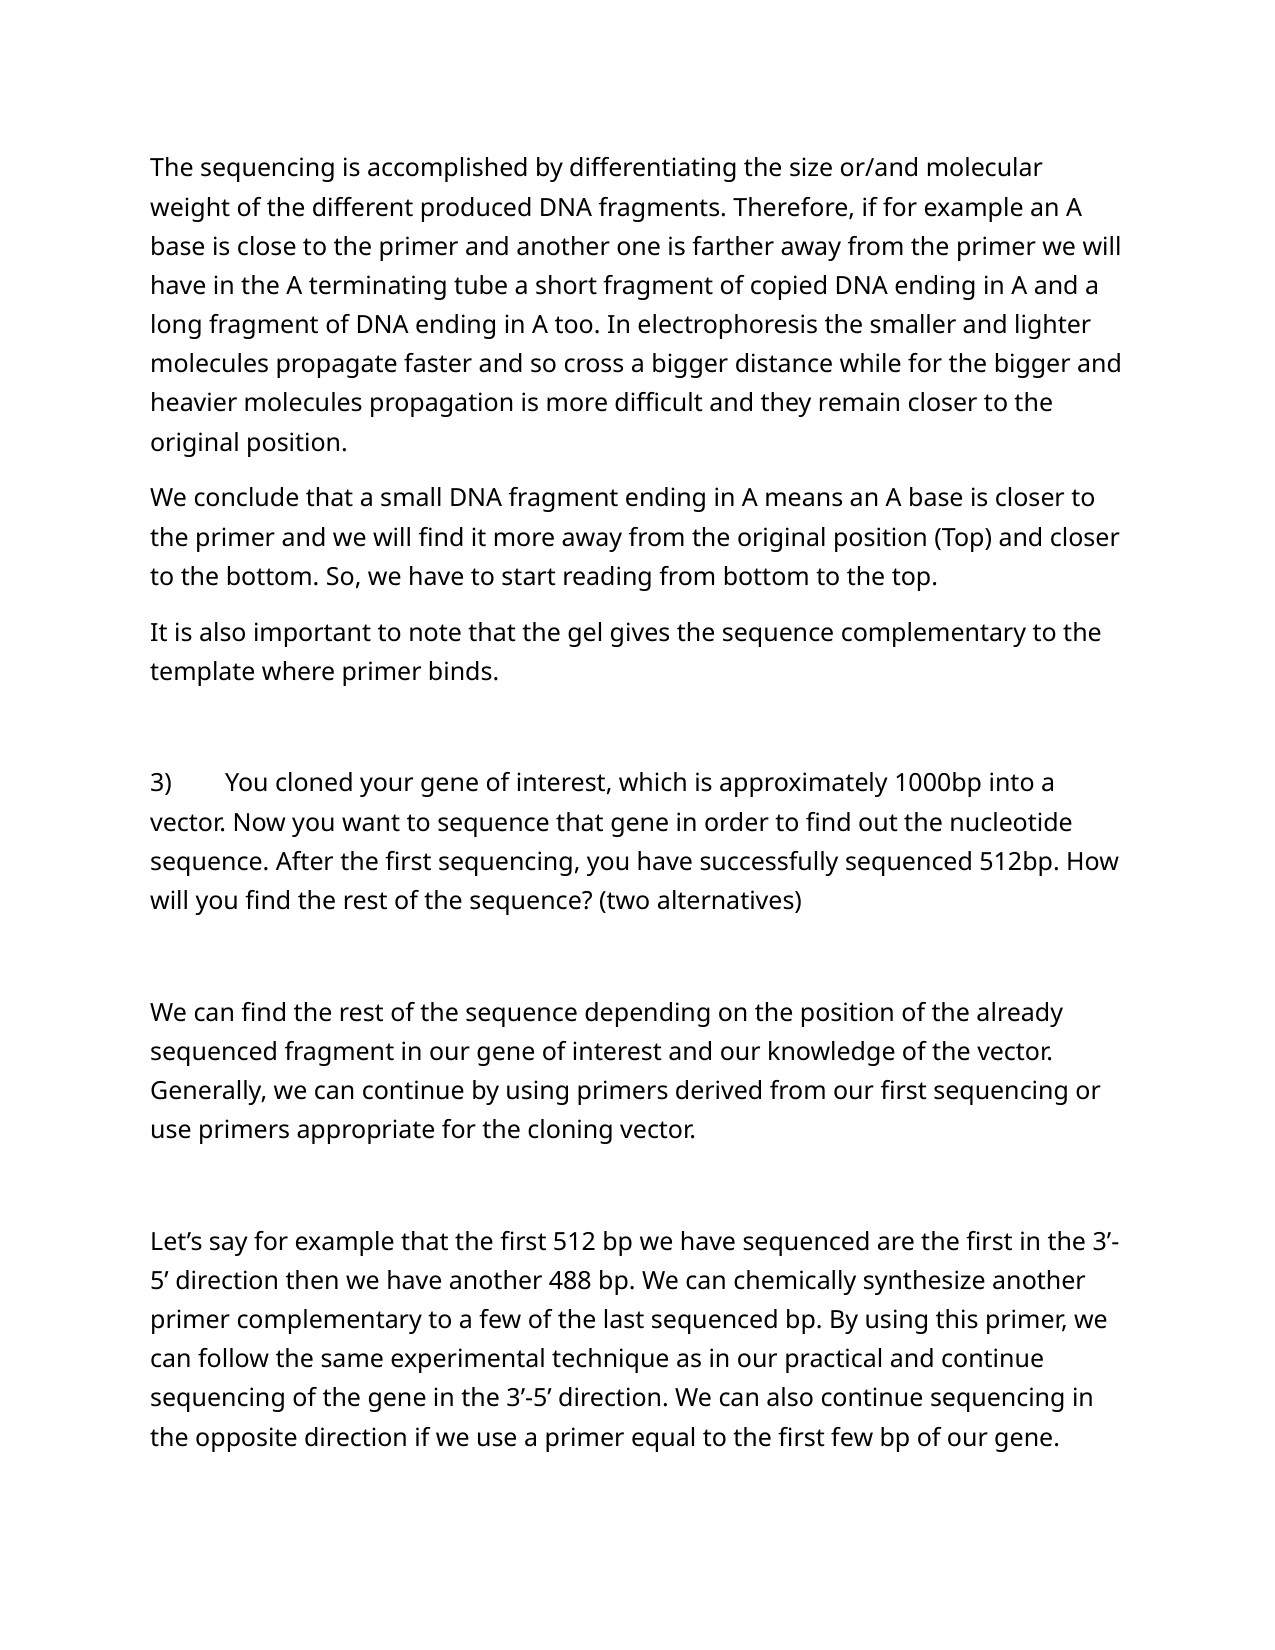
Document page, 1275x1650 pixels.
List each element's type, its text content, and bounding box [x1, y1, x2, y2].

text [150, 1223, 1125, 1453]
text It is also important to note that the gel gives the sequence complementary to the template where primer binds. [150, 614, 1125, 687]
text We conclude that a small DNA fragment ending in A means an A base is closer to the primer and we will find it more away from the original position (Top) and closer to the bottom. So, we have to start reading from bottom to the top. [150, 480, 1125, 592]
text The sequencing is accomplished by differentiating the size or/and molecular weight of the different produced DNA fragments. Therefore, if for example an A base is close to the primer and another one is farther away from the primer we will have in the A terminating tube a short fragment of copied DNA ending in A and a long fragment of DNA ending in A too. In electrophoresis the smaller and lighter molecules propagate faster and so cross a bigger distance while for the bigger and heavier molecules propagation is more difficult and they remain closer to the original position. [150, 150, 1125, 458]
text 3) You cloned your gene of interest, which is approximately 1000bp into a vector. Now you want to sequence that gene in order to find out the nucleotide sequence. After the first sequencing, you have successfully sequenced 512bp. How will you find the rest of the sequence? (two alternatives) [150, 765, 1125, 917]
text We can find the rest of the sequence depending on the position of the already sequenced fragment in our gene of interest and our knowledge of the vector. Generally, we can continue by using primers derived from our first sequencing or use primers appropriate for the cloning vector. [150, 994, 1125, 1146]
